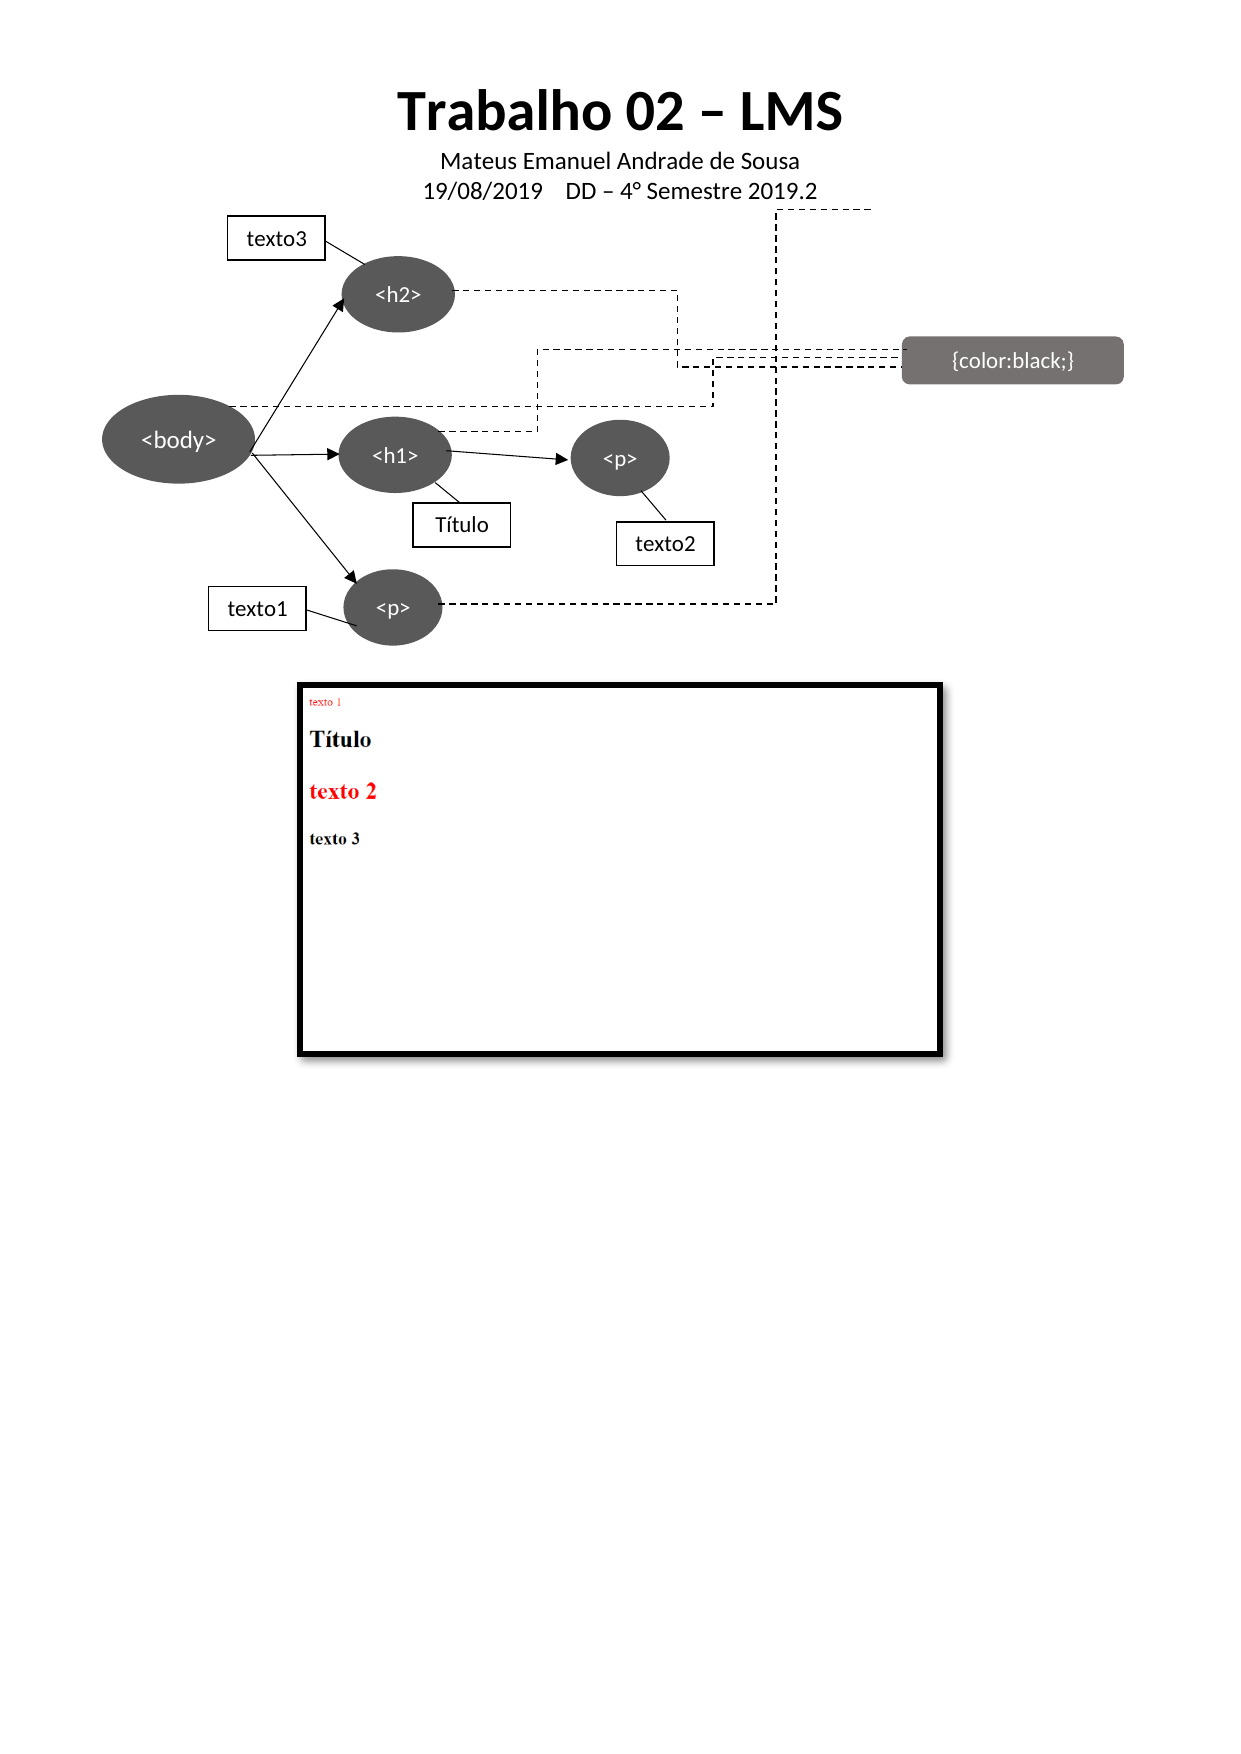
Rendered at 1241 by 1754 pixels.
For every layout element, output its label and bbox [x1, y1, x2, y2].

picture [303, 688, 937, 1051]
